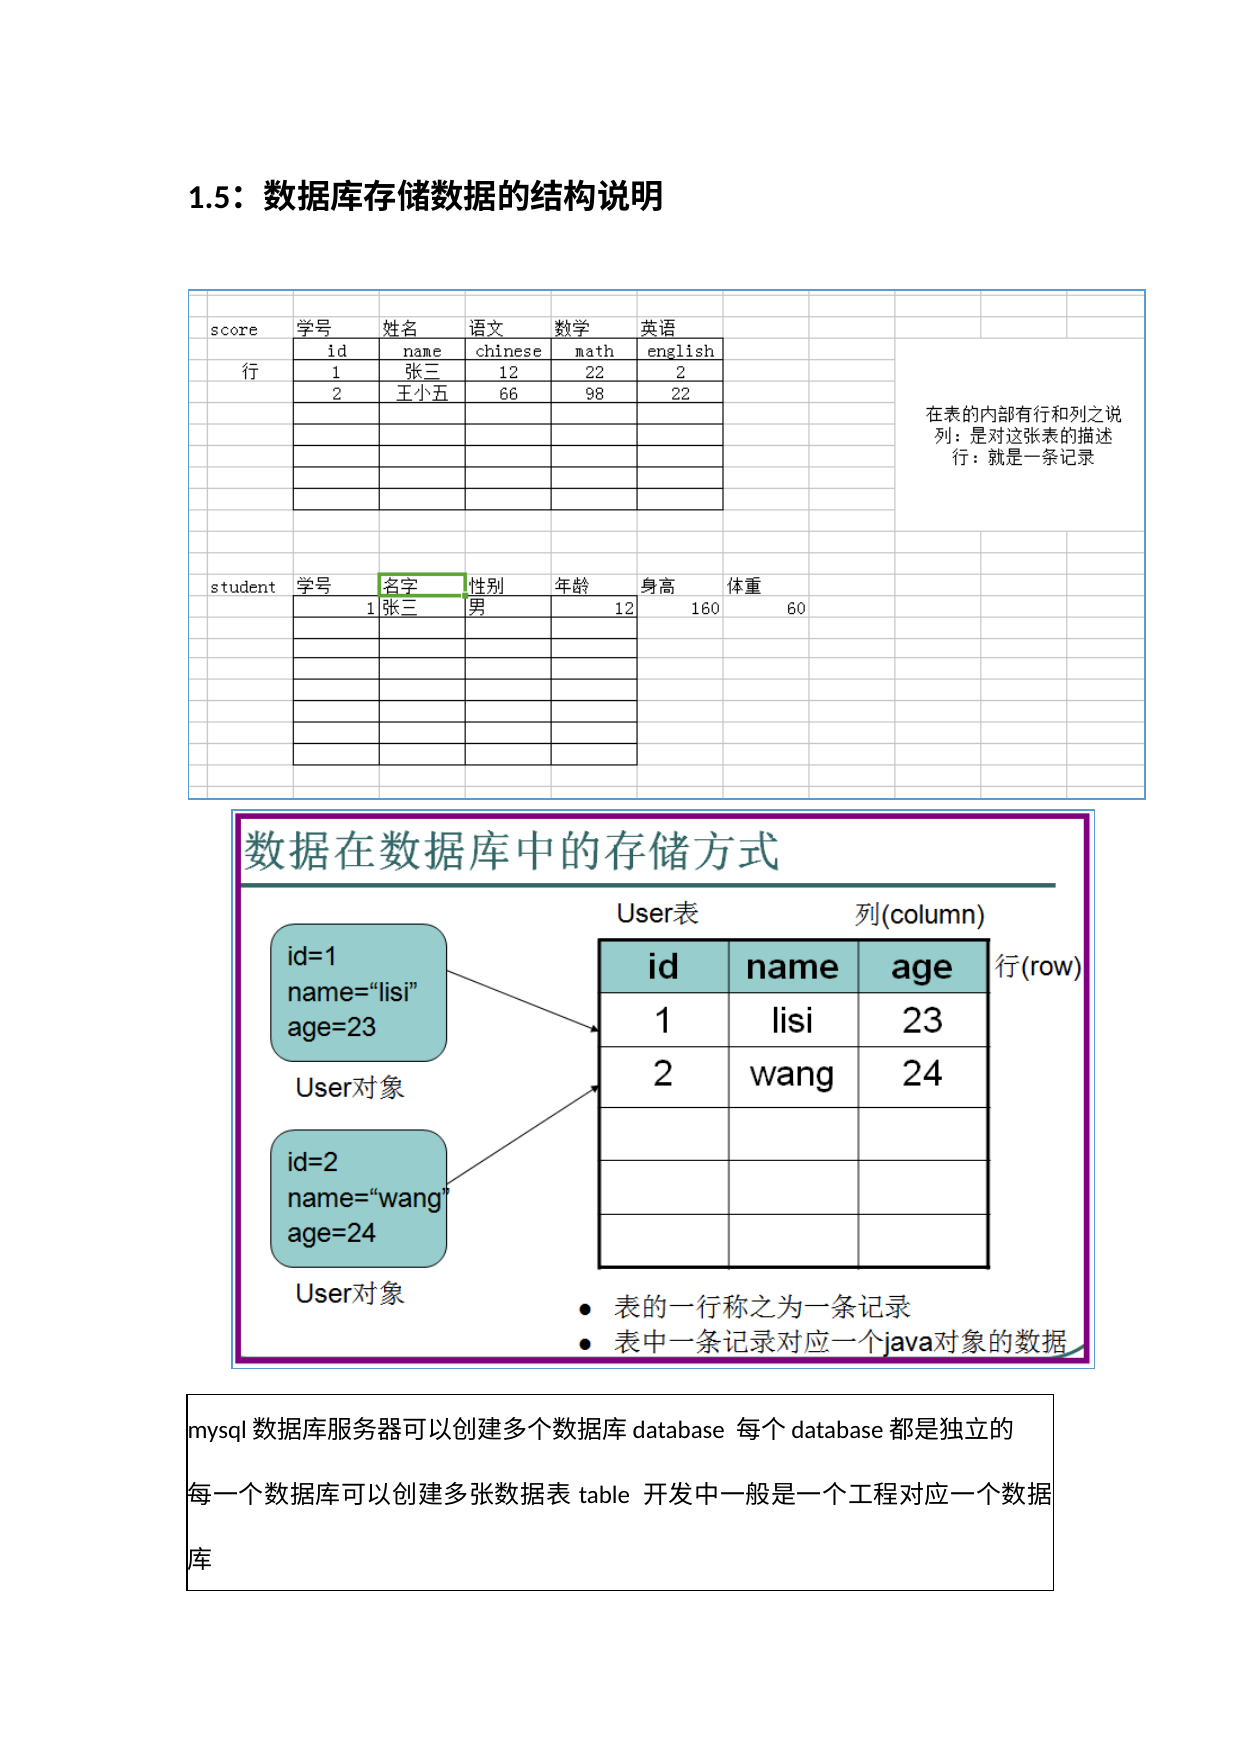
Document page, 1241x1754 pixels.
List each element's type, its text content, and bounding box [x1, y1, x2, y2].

subtitle 1.5：数据库存储数据的结构说明 [187, 162, 1053, 227]
picture [189, 291, 1144, 798]
text 每一个数据库可以创建多张数据表 table 开发中一般是一个工程对应一个数据库 [188, 1459, 1053, 1590]
text mysql数据库服务器可以创建多个数据库 database 每个database 都是独立的 [188, 1395, 1053, 1459]
picture [233, 811, 1094, 1368]
